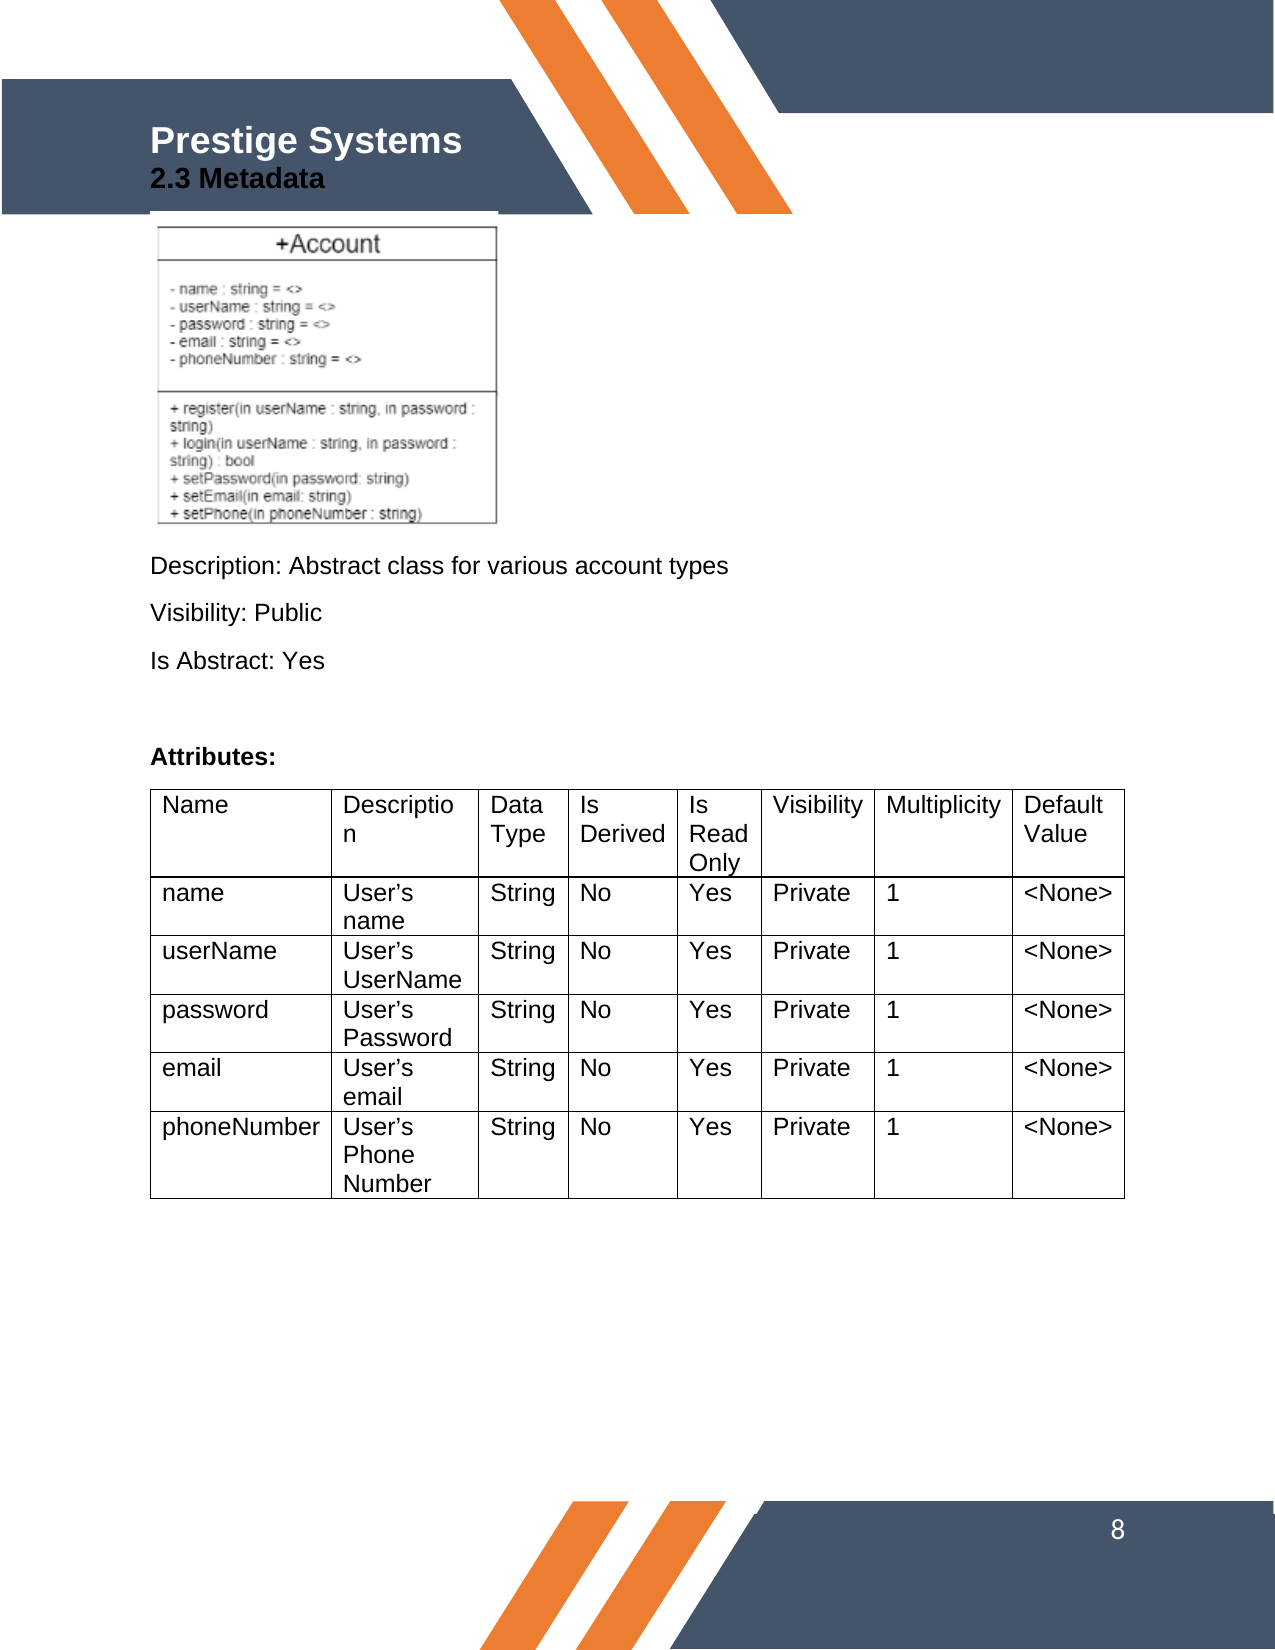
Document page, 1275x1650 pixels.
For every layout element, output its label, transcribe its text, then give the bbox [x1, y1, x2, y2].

table_cell User’s UserName [332, 936, 478, 993]
table_cell email [151, 1053, 331, 1111]
table_cell 1 [875, 936, 1012, 993]
table_cell String [479, 878, 568, 935]
table_header Default Value [1013, 790, 1124, 876]
table_header Visibility [762, 790, 874, 876]
table_cell 1 [875, 1112, 1012, 1198]
table_header Data Type [479, 790, 568, 876]
table_cell User’s email [332, 1053, 478, 1111]
table_cell <None> [1013, 936, 1124, 993]
table_cell Yes [678, 936, 761, 993]
table_cell <None> [1013, 1112, 1124, 1198]
table_cell Private [762, 995, 874, 1052]
table_cell Private [762, 936, 874, 993]
table_cell Yes [678, 1053, 761, 1111]
table_cell No [569, 1053, 677, 1111]
picture [150, 211, 499, 532]
table_header Is Read Only [678, 790, 761, 876]
table_header Multiplicity [875, 790, 1012, 876]
text Is Abstract: Yes [150, 646, 1125, 675]
table_cell 1 [875, 878, 1012, 935]
table_cell name [151, 878, 331, 935]
table_cell 1 [875, 1053, 1012, 1111]
text Description: Abstract class for various account types [150, 551, 1125, 579]
text Visibility: Public [150, 598, 1125, 627]
table_cell String [479, 1053, 568, 1111]
table_cell Yes [678, 878, 761, 935]
table_cell <None> [1013, 1053, 1124, 1111]
table_cell String [479, 936, 568, 993]
table_header Name [151, 790, 331, 876]
table_cell Private [762, 1053, 874, 1111]
table_cell phoneNumber [151, 1112, 331, 1198]
table_cell password [151, 995, 331, 1052]
table_cell User’s Password [332, 995, 478, 1052]
table_cell userName [151, 936, 331, 993]
table_cell <None> [1013, 995, 1124, 1052]
table_cell <None> [1013, 878, 1124, 935]
table_cell Private [762, 1112, 874, 1198]
table_cell Yes [678, 1112, 761, 1198]
table_cell 1 [875, 995, 1012, 1052]
table_cell Yes [678, 995, 761, 1052]
table_header Is Derived [569, 790, 677, 876]
table_cell User’s Phone Number [332, 1112, 478, 1198]
table_cell String [479, 995, 568, 1052]
table_cell String [479, 1112, 568, 1198]
table_cell No [569, 878, 677, 935]
text Attributes: [150, 741, 1125, 770]
table_cell User’s name [332, 878, 478, 935]
table_cell Private [762, 878, 874, 935]
table_cell No [569, 1112, 677, 1198]
table_cell No [569, 936, 677, 993]
table_cell No [569, 995, 677, 1052]
table_header Description [332, 790, 478, 876]
text 2.3 Metadata [150, 161, 1125, 195]
